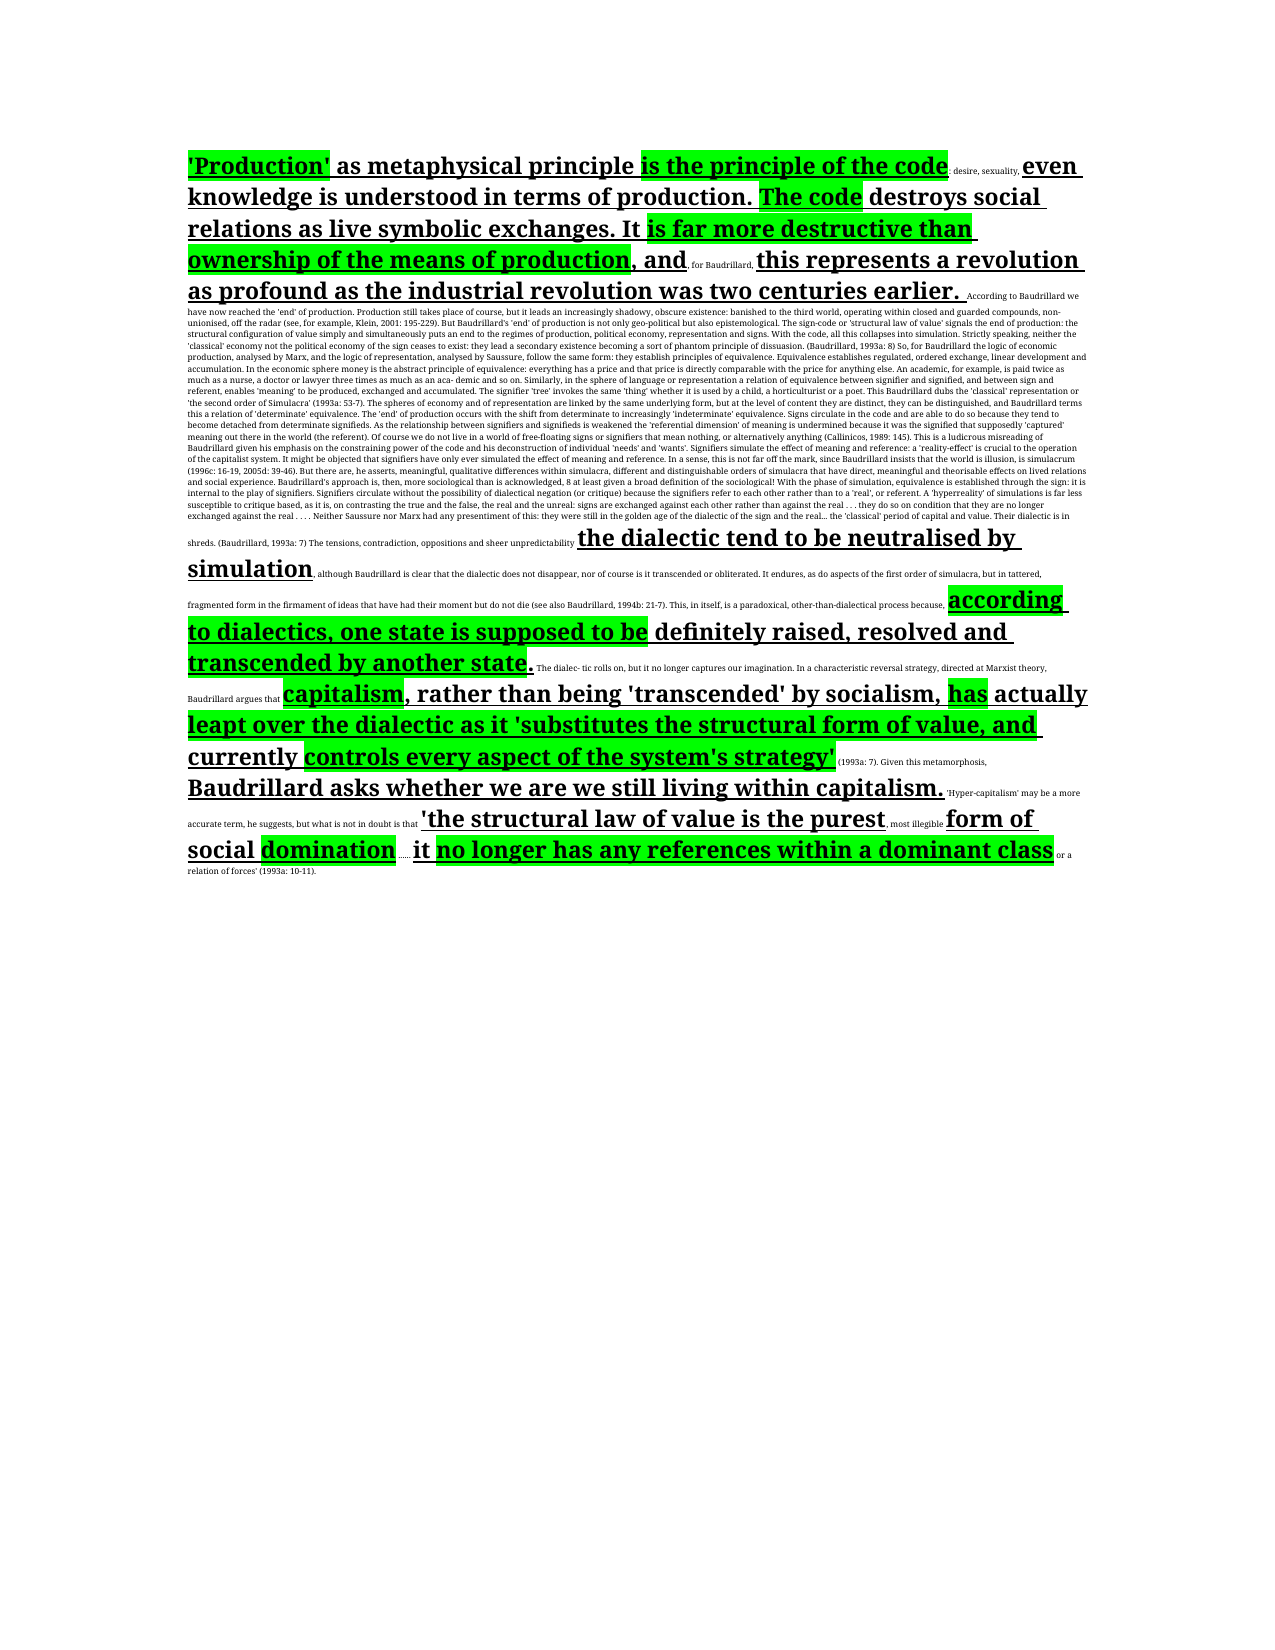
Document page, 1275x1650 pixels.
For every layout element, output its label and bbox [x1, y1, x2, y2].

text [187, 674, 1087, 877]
text [187, 150, 1087, 705]
